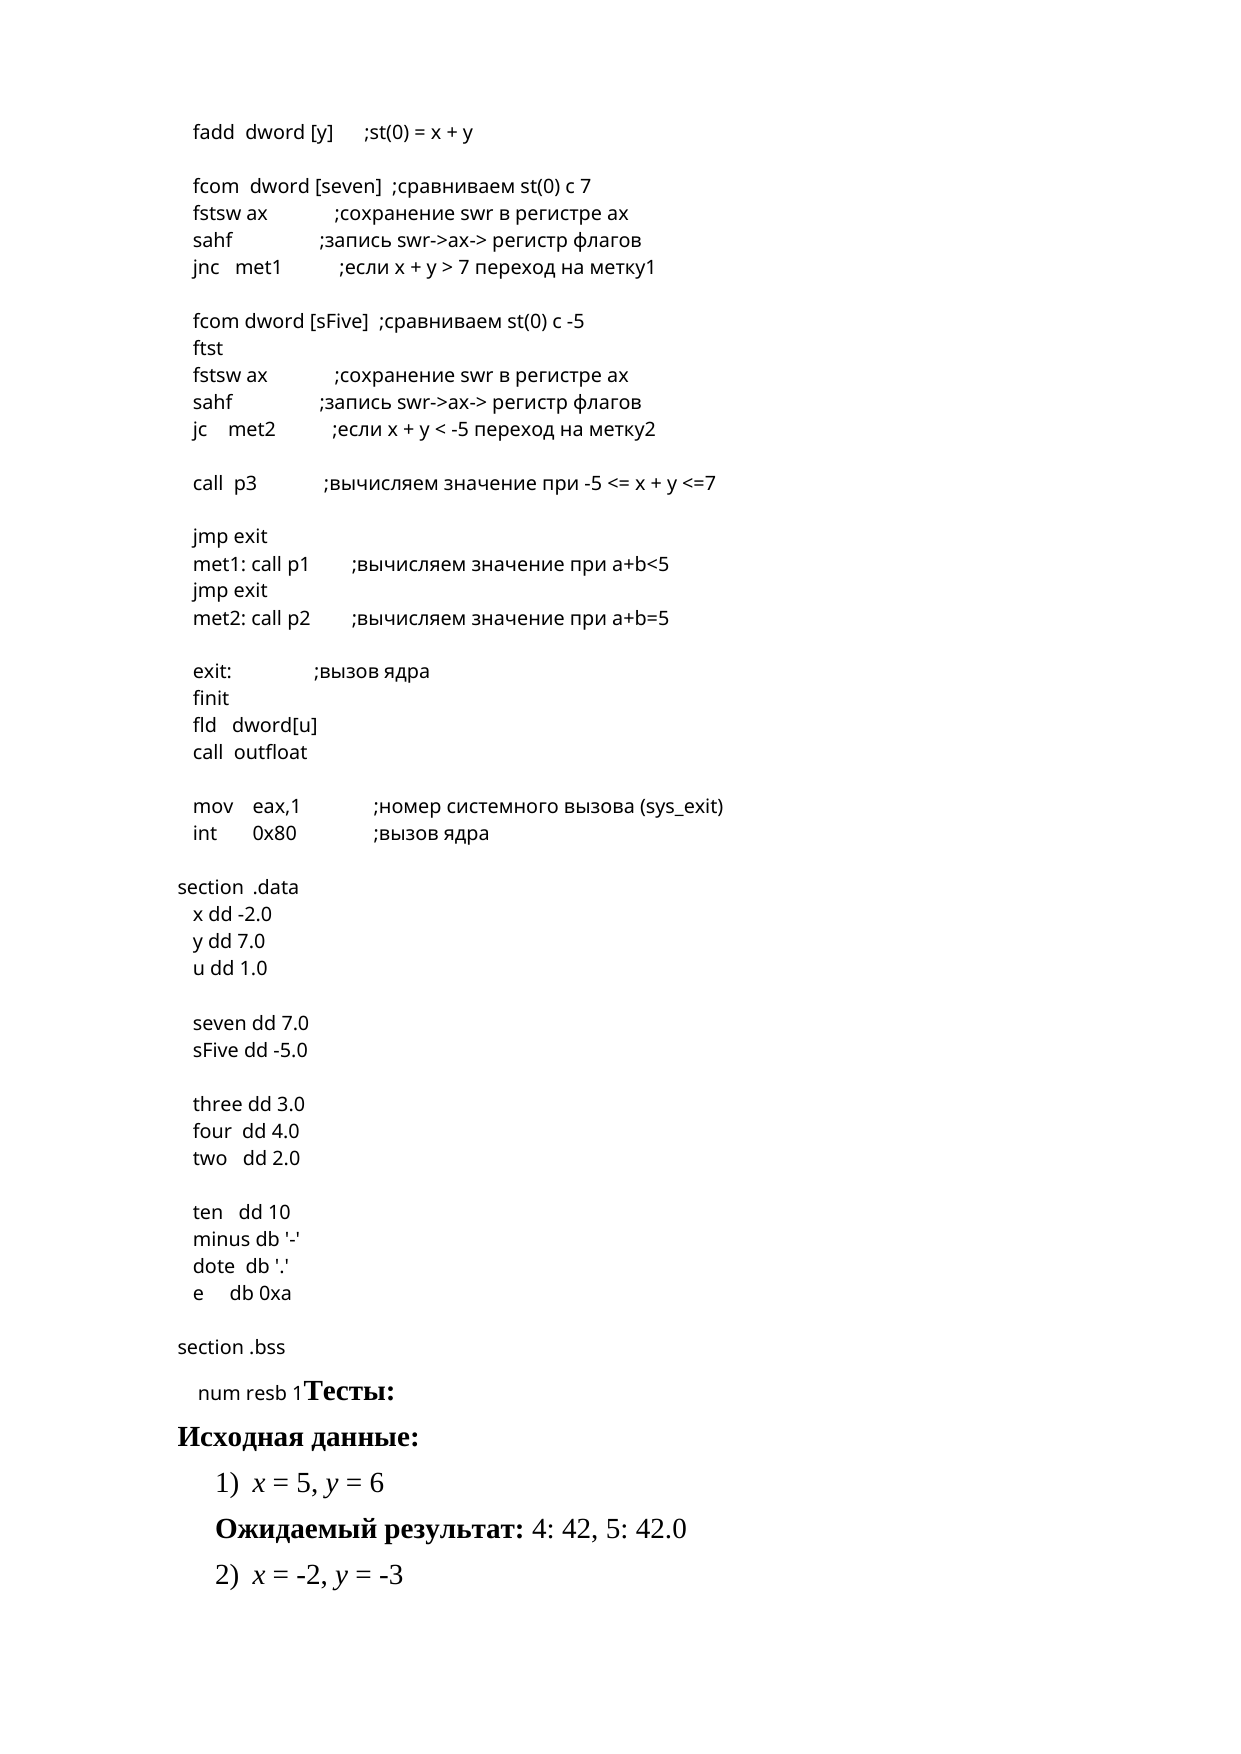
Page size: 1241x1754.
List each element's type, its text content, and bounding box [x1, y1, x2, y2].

text finit [177, 685, 1152, 712]
text y dd 7.0 [177, 927, 1152, 954]
text fadd dword [y] ;st(0) = x + y [177, 118, 1152, 145]
text fstsw ax ;сохранение swr в регистре ax [177, 361, 1152, 388]
text fcom dword [seven] ;сравниваем st(0) c 7 [177, 172, 1152, 199]
text seven dd 7.0 [177, 1009, 1152, 1036]
text jmp exit [177, 523, 1152, 550]
text x dd -2.0 [177, 901, 1152, 927]
text jmp exit [177, 577, 1152, 604]
text two dd 2.0 [177, 1144, 1152, 1171]
text exit: ;вызов ядра [177, 658, 1152, 685]
text sahf ;запись swr->ax-> регистр флагов [177, 226, 1152, 253]
text fcom dword [sFive] ;сравниваем st(0) c -5 [177, 307, 1152, 334]
text int 0x80 ;вызов ядра [177, 819, 1152, 847]
text fld dword[u] [177, 712, 1152, 739]
text sFive dd -5.0 [177, 1036, 1152, 1063]
text four dd 4.0 [177, 1117, 1152, 1144]
text e db 0xa [177, 1279, 1152, 1306]
text call outfloat [177, 739, 1152, 766]
text call p3 ;вычисляем значение при -5 <= x + y <=7 [177, 469, 1152, 496]
text u dd 1.0 [177, 954, 1152, 981]
text fstsw ax ;сохранение swr в регистре ax [177, 199, 1152, 226]
text sahf ;запись swr->ax-> регистр флагов [177, 388, 1152, 415]
text minus db '-' [177, 1225, 1152, 1252]
text jnc met1 ;если x + y > 7 переход на метку1 [177, 253, 1152, 280]
text mov eax,1 ;номер системного вызова (sys_exit) [177, 793, 1152, 819]
text three dd 3.0 [177, 1090, 1152, 1117]
text ten dd 10 [177, 1198, 1152, 1225]
text Ожидаемый результат: 4: 42, 5: 42.0 [215, 1511, 1152, 1544]
text met2: call p2 ;вычисляем значение при a+b=5 [177, 604, 1152, 631]
text Исходная данные: [177, 1419, 1152, 1452]
text ftst [177, 334, 1152, 361]
text section .bss [177, 1333, 1152, 1360]
list x = 5, y = 6 [215, 1465, 1152, 1498]
text dote db '.' [177, 1252, 1152, 1279]
text section .data [177, 873, 1152, 901]
text jc met2 ;если x + y < -5 переход на метку2 [177, 415, 1152, 442]
list x = -2, y = -3 [215, 1557, 1152, 1590]
text num resb 1Тесты: [177, 1373, 1152, 1406]
text met1: call p1 ;вычисляем значение при a+b<5 [177, 550, 1152, 577]
